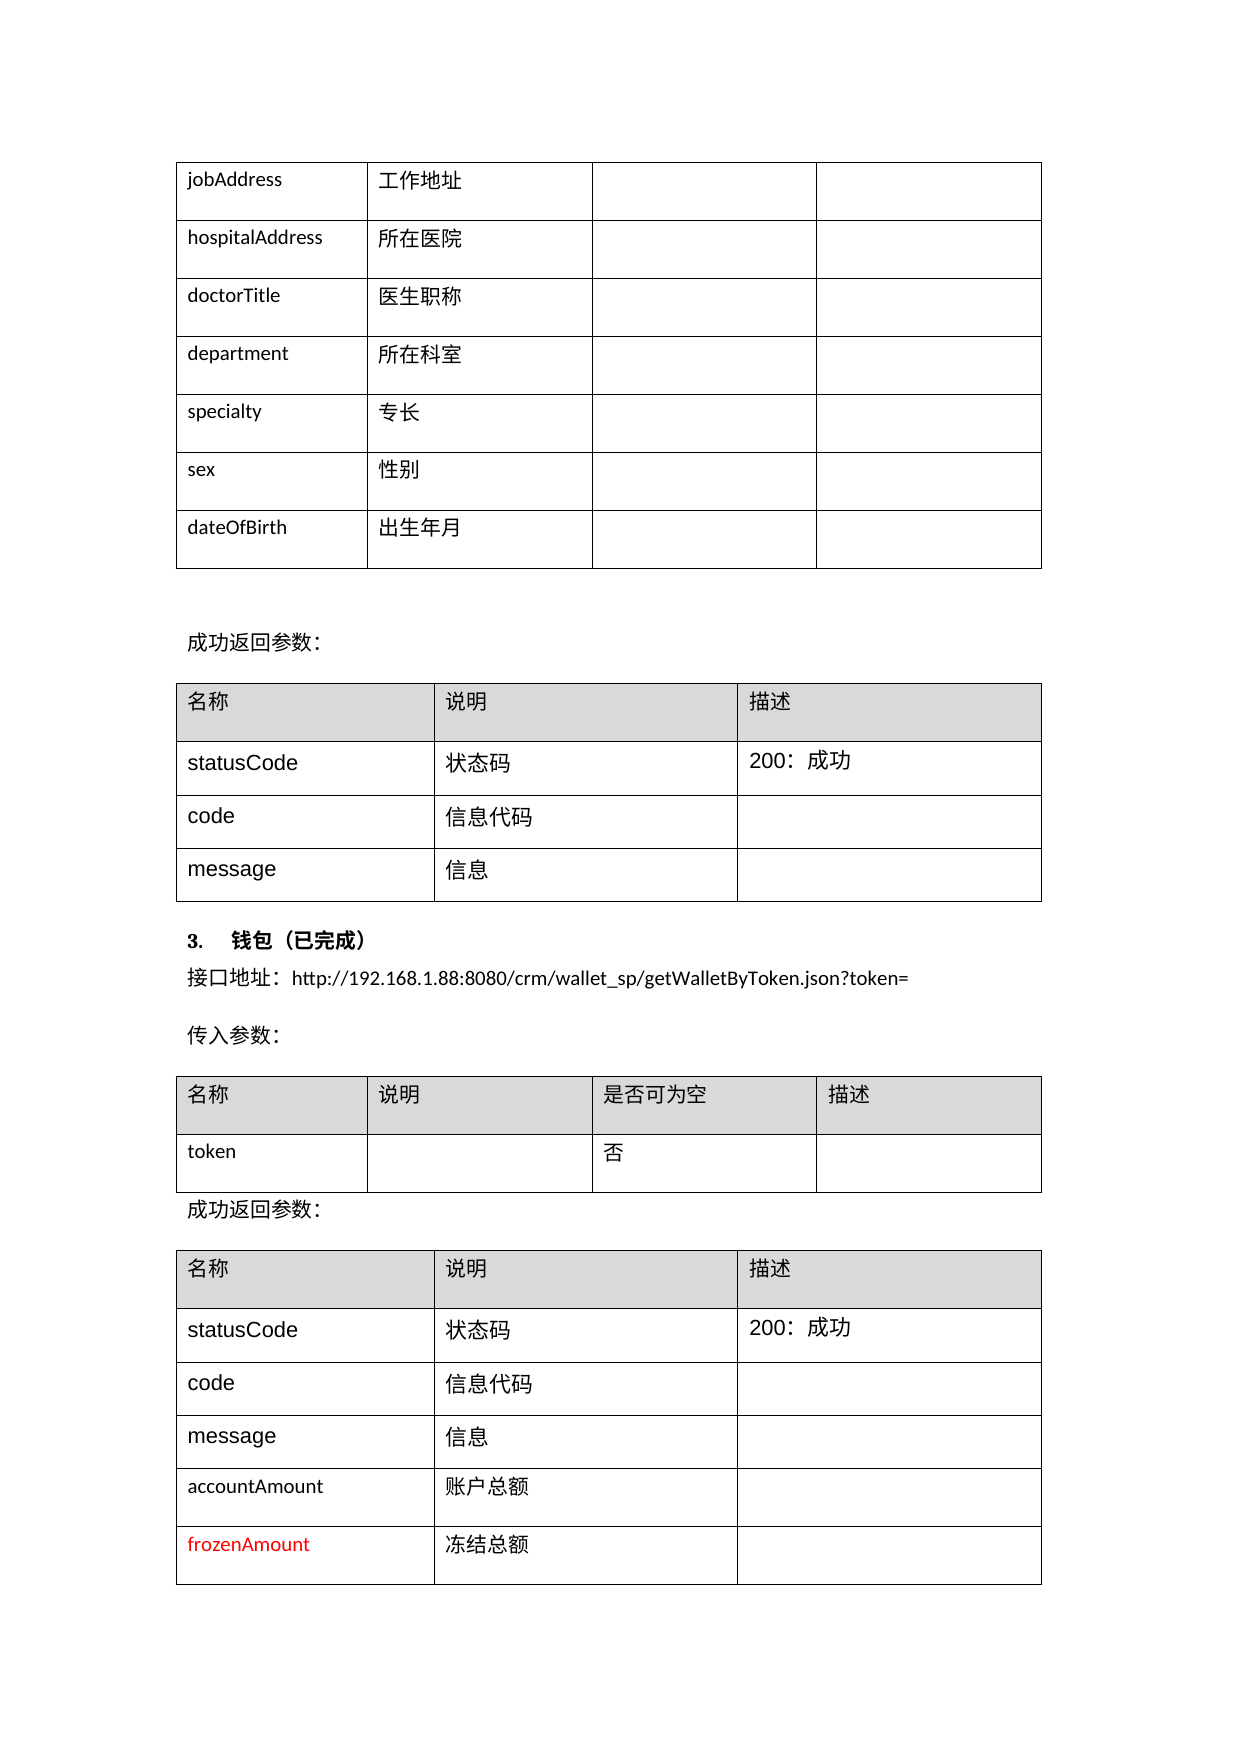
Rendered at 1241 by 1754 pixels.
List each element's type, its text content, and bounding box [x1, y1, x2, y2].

table_cell jobAddress [177, 163, 367, 220]
table_cell 账户总额 [435, 1469, 737, 1526]
subtitle 钱包（已完成） [187, 923, 1053, 956]
table_header 说明 [435, 684, 737, 741]
table_cell [593, 511, 816, 567]
table_cell 信息 [435, 849, 737, 901]
table_cell 200：成功 [738, 742, 1041, 794]
table_header 名称 [177, 1077, 367, 1134]
table_cell 工作地址 [368, 163, 592, 220]
text 成功返回参数： [187, 1193, 1053, 1225]
table_cell dateOfBirth [177, 511, 367, 567]
table_header 描述 [738, 1251, 1041, 1308]
table_cell 出生年月 [368, 511, 592, 567]
table_cell [593, 163, 816, 220]
table_cell 状态码 [435, 742, 737, 794]
table_cell [738, 1527, 1041, 1584]
table_header 名称 [177, 1251, 434, 1308]
table_header 是否可为空 [593, 1077, 816, 1134]
table_cell [593, 279, 816, 336]
table_cell statusCode [177, 742, 434, 794]
table_cell [593, 337, 816, 394]
table_cell message [177, 1416, 434, 1468]
table_cell 否 [593, 1135, 816, 1192]
table_cell 性别 [368, 453, 592, 509]
table_header 名称 [177, 684, 434, 741]
table_cell statusCode [177, 1309, 434, 1362]
table_cell frozenAmount [177, 1527, 434, 1584]
table_cell doctorTitle [177, 279, 367, 336]
table_cell hospitalAddress [177, 221, 367, 278]
table_cell 所在医院 [368, 221, 592, 278]
table_cell sex [177, 453, 367, 509]
table_cell [593, 453, 816, 509]
table_cell [817, 1135, 1041, 1192]
table_cell 信息 [435, 1416, 737, 1468]
table_cell code [177, 796, 434, 848]
text 传入参数： [187, 1018, 1053, 1050]
table_header 说明 [368, 1077, 592, 1134]
table_header 说明 [435, 1251, 737, 1308]
table_cell code [177, 1363, 434, 1415]
table_cell specialty [177, 395, 367, 452]
text 成功返回参数： [187, 626, 1053, 658]
table_cell [817, 453, 1041, 509]
table_cell [817, 221, 1041, 278]
table_cell [817, 395, 1041, 452]
table_cell 200：成功 [738, 1309, 1041, 1362]
table_cell accountAmount [177, 1469, 434, 1526]
table_header 描述 [817, 1077, 1041, 1134]
table_cell [738, 1469, 1041, 1526]
table_cell 医生职称 [368, 279, 592, 336]
text 接口地址：http://192.168.1.88:8080/crm/wallet_sp/getWalletByToken.json?token= [187, 960, 1053, 993]
table_cell 信息代码 [435, 1363, 737, 1415]
table_cell [817, 279, 1041, 336]
table_cell [817, 337, 1041, 394]
table_cell [817, 163, 1041, 220]
table_cell 冻结总额 [435, 1527, 737, 1584]
table_cell [738, 1416, 1041, 1468]
table_cell [593, 221, 816, 278]
table_cell message [177, 849, 434, 901]
table_header 描述 [738, 684, 1041, 741]
table_cell [368, 1135, 592, 1192]
table_cell department [177, 337, 367, 394]
table_cell [738, 849, 1041, 901]
table_cell token [177, 1135, 367, 1192]
table_cell 专长 [368, 395, 592, 452]
table_cell [738, 796, 1041, 848]
table_cell [738, 1363, 1041, 1415]
table_cell 信息代码 [435, 796, 737, 848]
table_cell [593, 395, 816, 452]
table_cell 所在科室 [368, 337, 592, 394]
table_cell 状态码 [435, 1309, 737, 1362]
table_cell [817, 511, 1041, 567]
